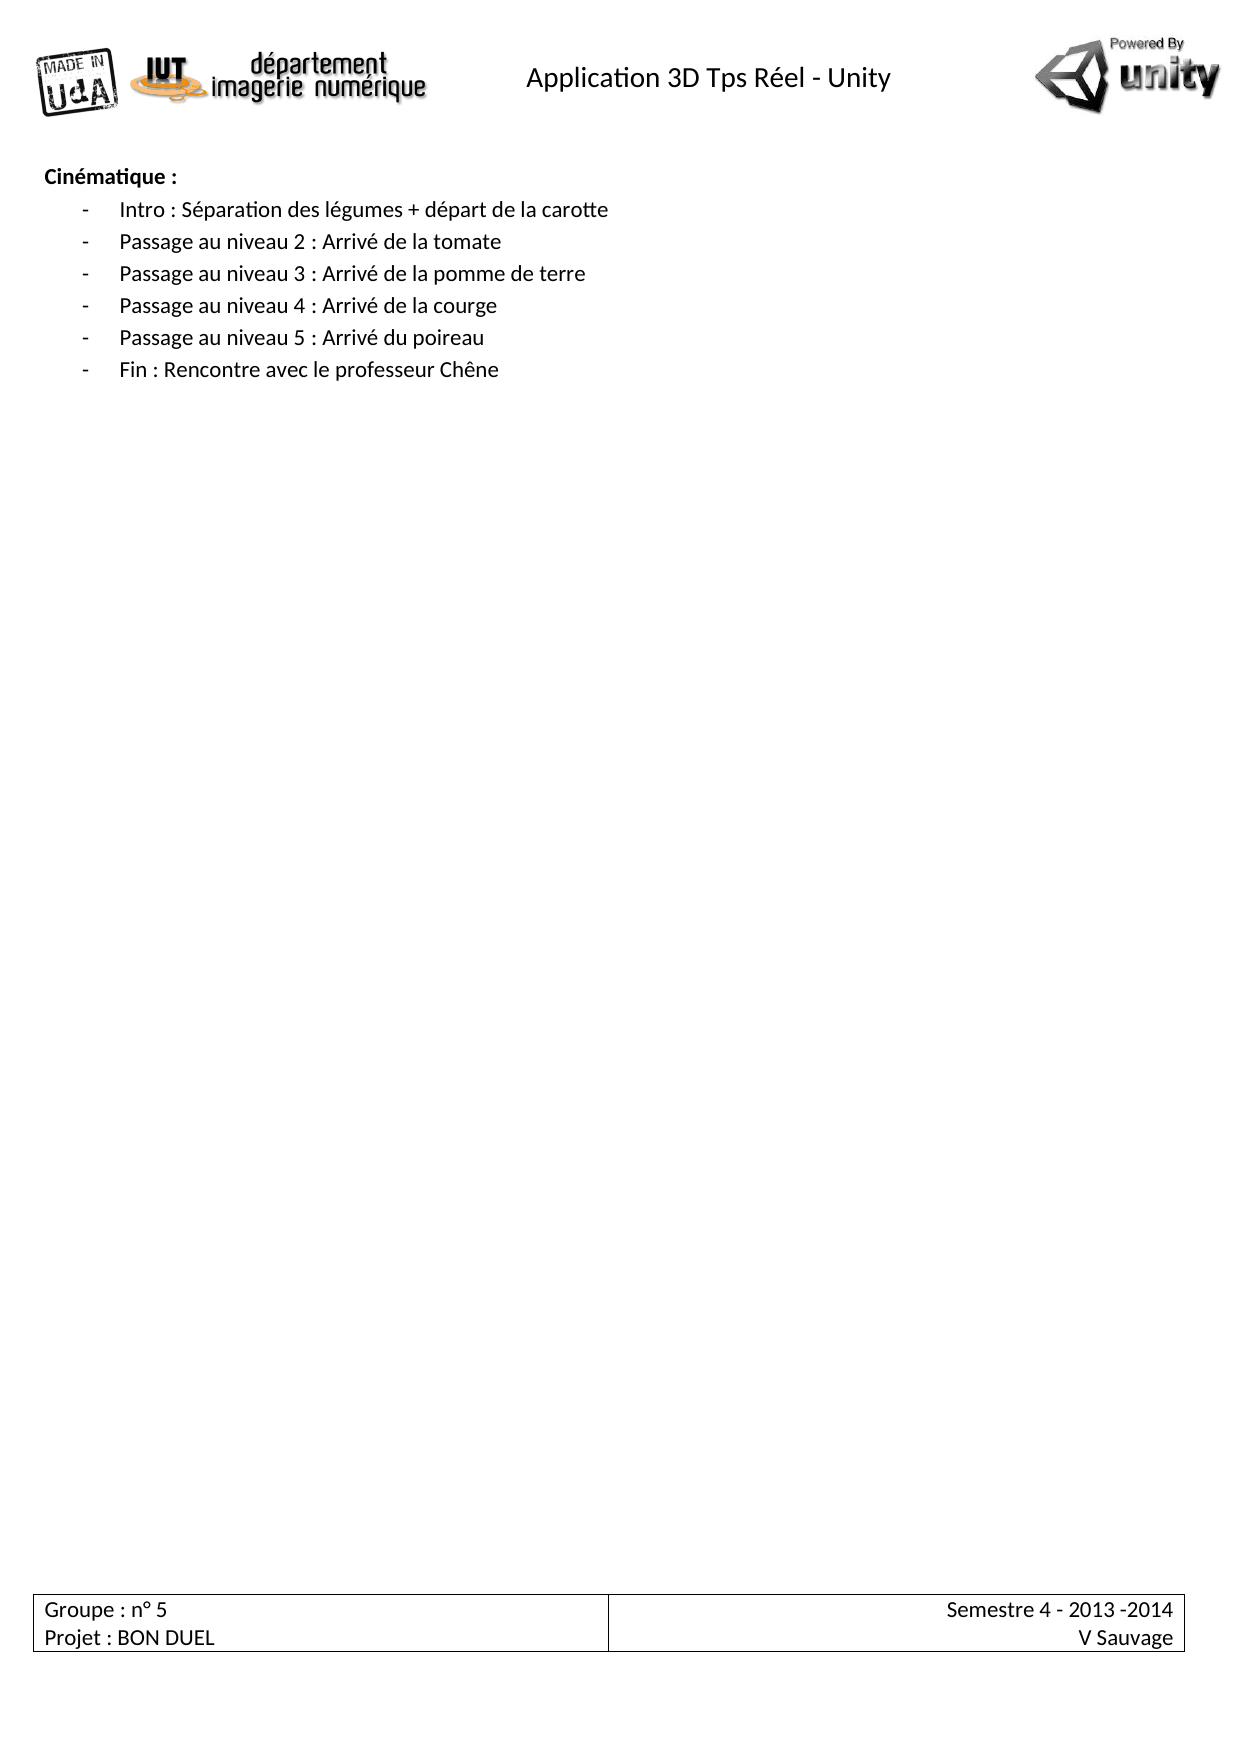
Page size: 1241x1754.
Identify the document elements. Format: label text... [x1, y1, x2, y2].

list Passage au niveau 4 : Arrivé de la courge [82, 291, 1181, 319]
list Passage au niveau 2 : Arrivé de la tomate [82, 227, 1181, 255]
picture [34, 46, 436, 118]
list Passage au niveau 3 : Arrivé de la pomme de terre [82, 259, 1181, 287]
picture [1023, 12, 1225, 138]
list Intro : Séparation des légumes + départ de la carotte [82, 195, 1181, 223]
list Passage au niveau 5 : Arrivé du poireau [82, 323, 1181, 351]
text Cinématique : [44, 162, 1181, 191]
list Fin : Rencontre avec le professeur Chêne [82, 356, 1181, 384]
